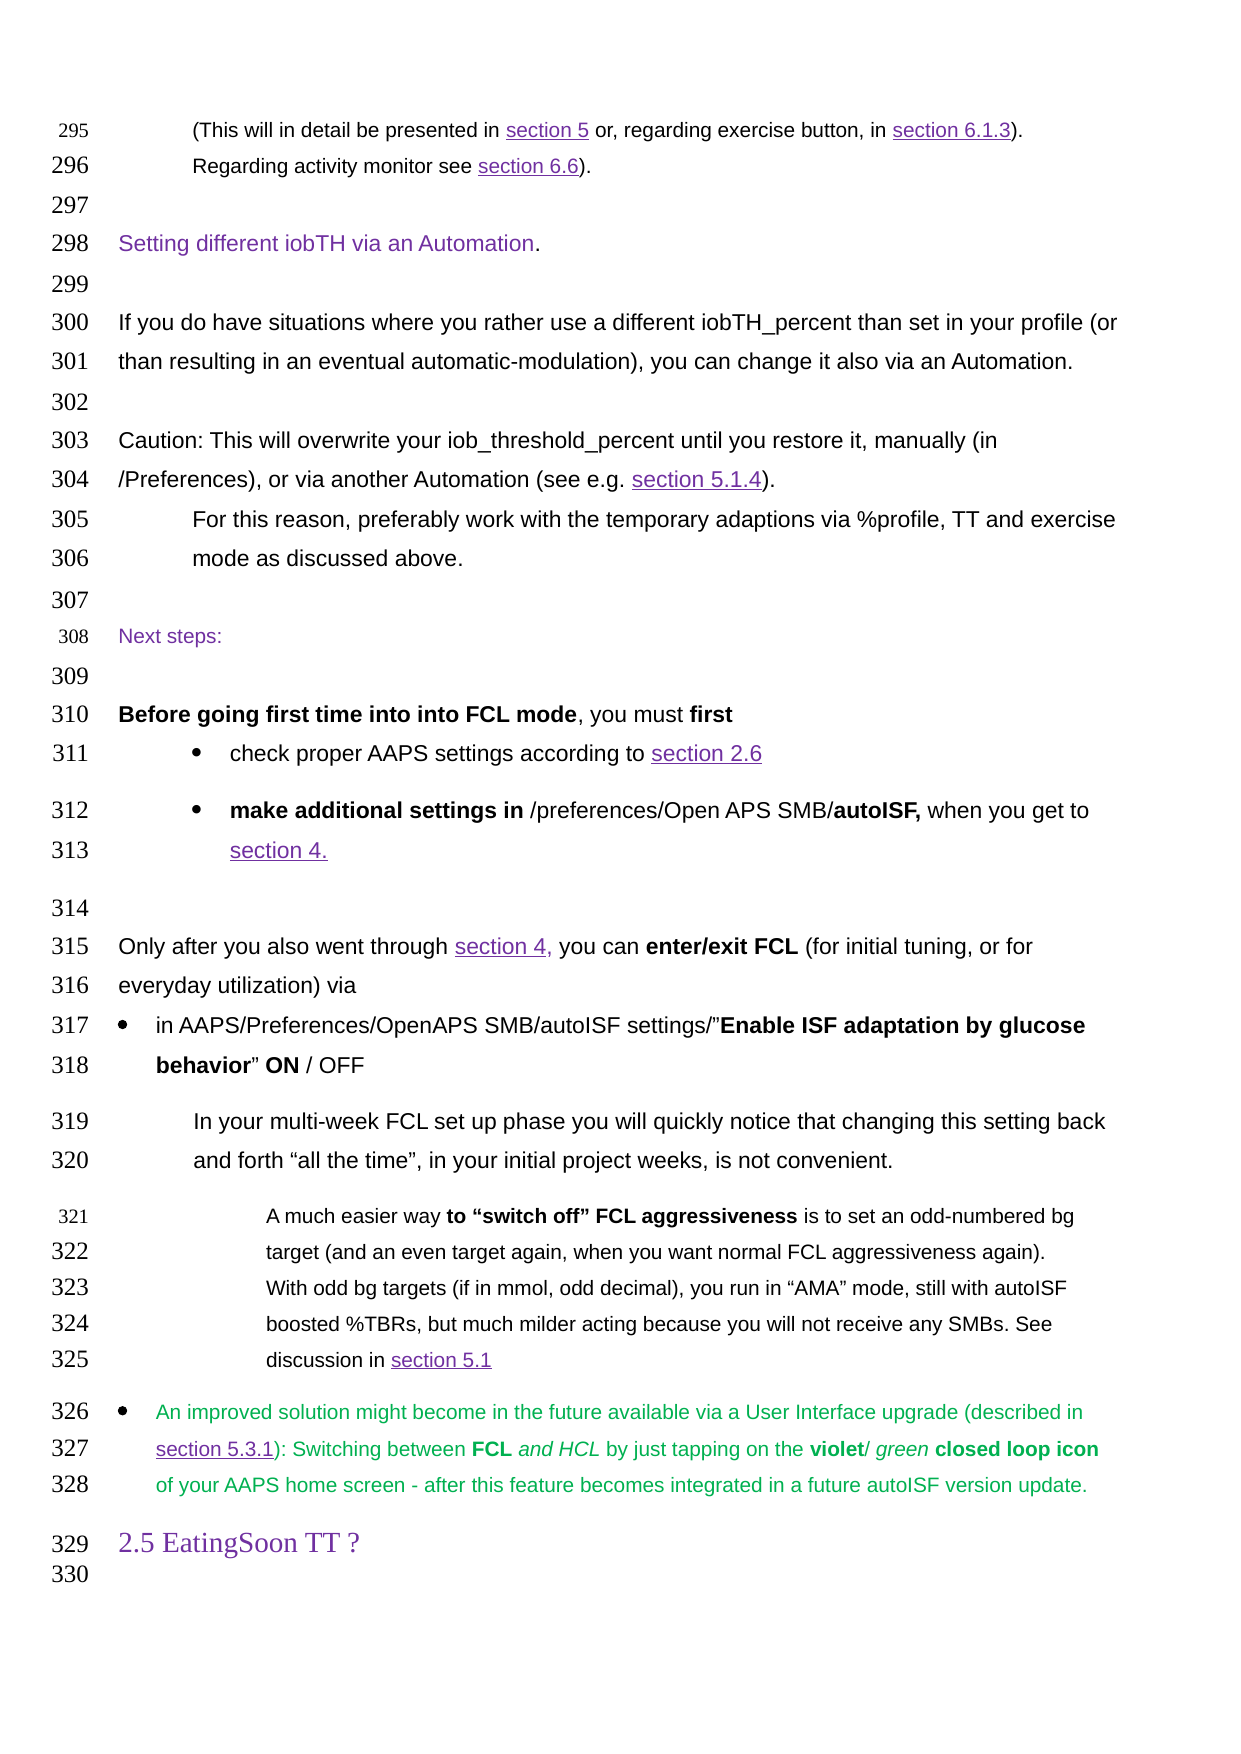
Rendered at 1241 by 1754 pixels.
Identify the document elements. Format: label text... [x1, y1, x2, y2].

text Next steps: [118, 624, 1122, 648]
text 2.5 EatingSoon TT ? [118, 1526, 1122, 1559]
list make additional settings in /preferences/Open APS SMB/autoISF, when you get to section 4. [192, 797, 1122, 864]
text If you do have situations where you rather use a different iobTH_percent than set in your profile (or than resulting in an eventual automatic-modulation), you can change it also via an Automation. [118, 308, 1122, 374]
list In your multi-week FCL set up phase you will quickly notice that changing this setting back and forth “all the time”, in your initial project weeks, is not convenient. [193, 1108, 1122, 1174]
list A much easier way to “switch off” FCL aggressiveness is to set an odd-numbered bg target (and an even target again, when you want normal FCL aggressiveness again). With odd bg targets (if in mmol, odd decimal), you run in “AMA” mode, still with autoISF boosted %TBRs, but much milder acting because you will not receive any SMBs. See discussion in section 5.1 [266, 1204, 1122, 1371]
text (This will in detail be presented in section 5 or, regarding exercise button, in section 6.1.3). Regarding activity monitor see section 6.6). [192, 118, 1122, 178]
list in AAPS/Preferences/OpenAPS SMB/autoISF settings/”Enable ISF adaptation by glucose behavior” ON / OFF [118, 1012, 1122, 1078]
list check proper AAPS settings according to section 2.6 [192, 740, 1122, 767]
text Before going first time into into FCL mode, you must first [118, 701, 1122, 727]
list An improved solution might become in the future available via a User Interface upgrade (described in section 5.3.1): Switching between FCL and HCL by just tapping on the violet/ green closed loop icon of your AAPS home screen - after this feature becomes integrated in a future autoISF version update. [118, 1400, 1122, 1497]
text Setting different iobTH via an Automation. [118, 229, 1122, 256]
text For this reason, preferably work with the temporary adaptions via %profile, TT and exercise mode as discussed above. [192, 506, 1122, 572]
text Caution: This will overwrite your iob_threshold_percent until you restore it, manually (in /Preferences), or via another Automation (see e.g. section 5.1.4). [118, 427, 1122, 493]
text Only after you also went through section 4, you can enter/exit FCL (for initial tuning, or for everyday utilization) via [118, 933, 1122, 999]
